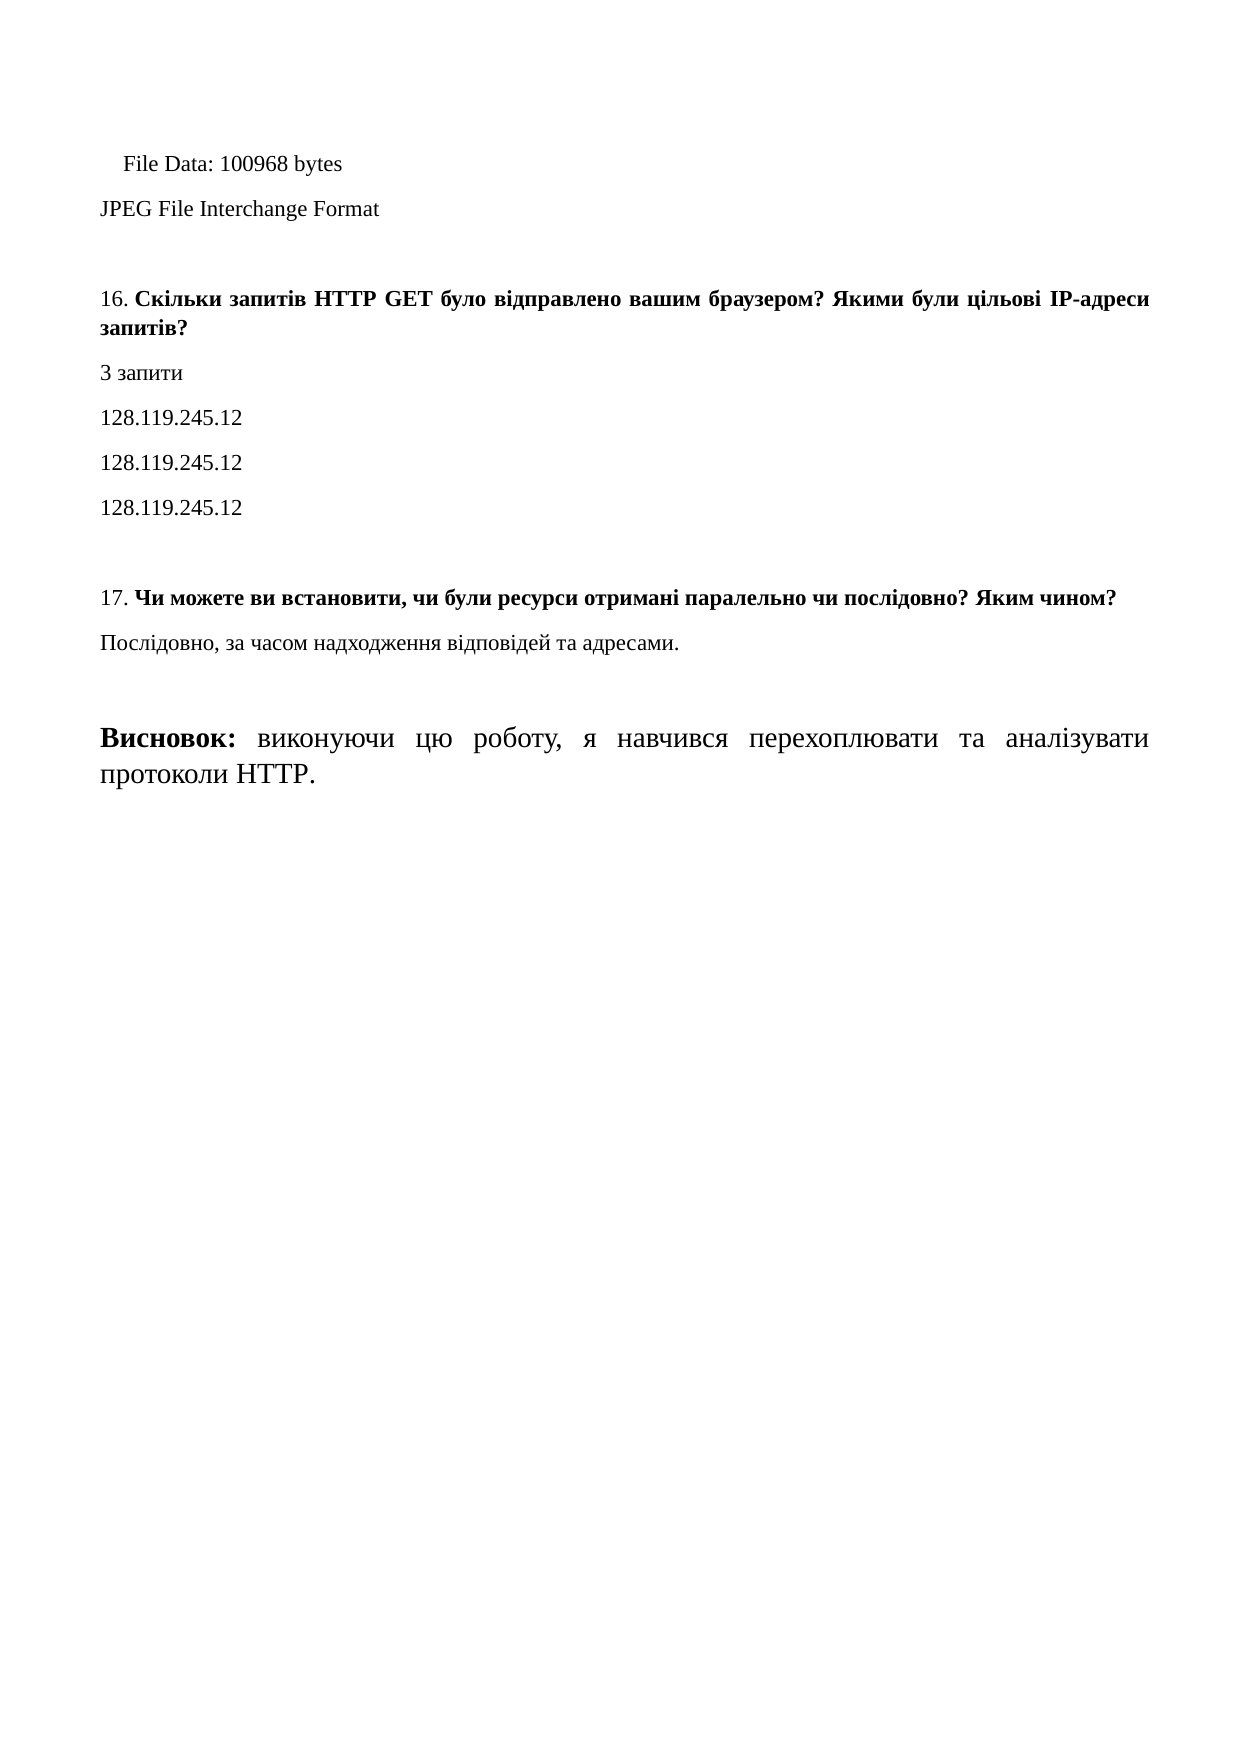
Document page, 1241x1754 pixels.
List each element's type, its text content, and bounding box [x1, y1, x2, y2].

text 128.119.245.12 [100, 494, 1150, 521]
list Чи можете ви встановити, чи були ресурси отримані паралельно чи послідовно? Яким чином? [100, 584, 1150, 611]
text 128.119.245.12 [100, 449, 1150, 475]
text 3 запити [100, 359, 1150, 385]
list Скільки запитів HTTP GET було відправлено вашим браузером? Якими були цільові IP-адреси запитів? [100, 285, 1150, 340]
text 128.119.245.12 [100, 404, 1150, 430]
text Висновок: виконуючи цю роботу, я навчився перехоплювати та аналізувати протоколи HTTP. [100, 720, 1150, 789]
text File Data: 100968 bytes [100, 150, 1150, 176]
text Послідовно, за часом надходження відповідей та адресами. [100, 629, 1150, 656]
text JPEG File Interchange Format [100, 195, 1150, 221]
